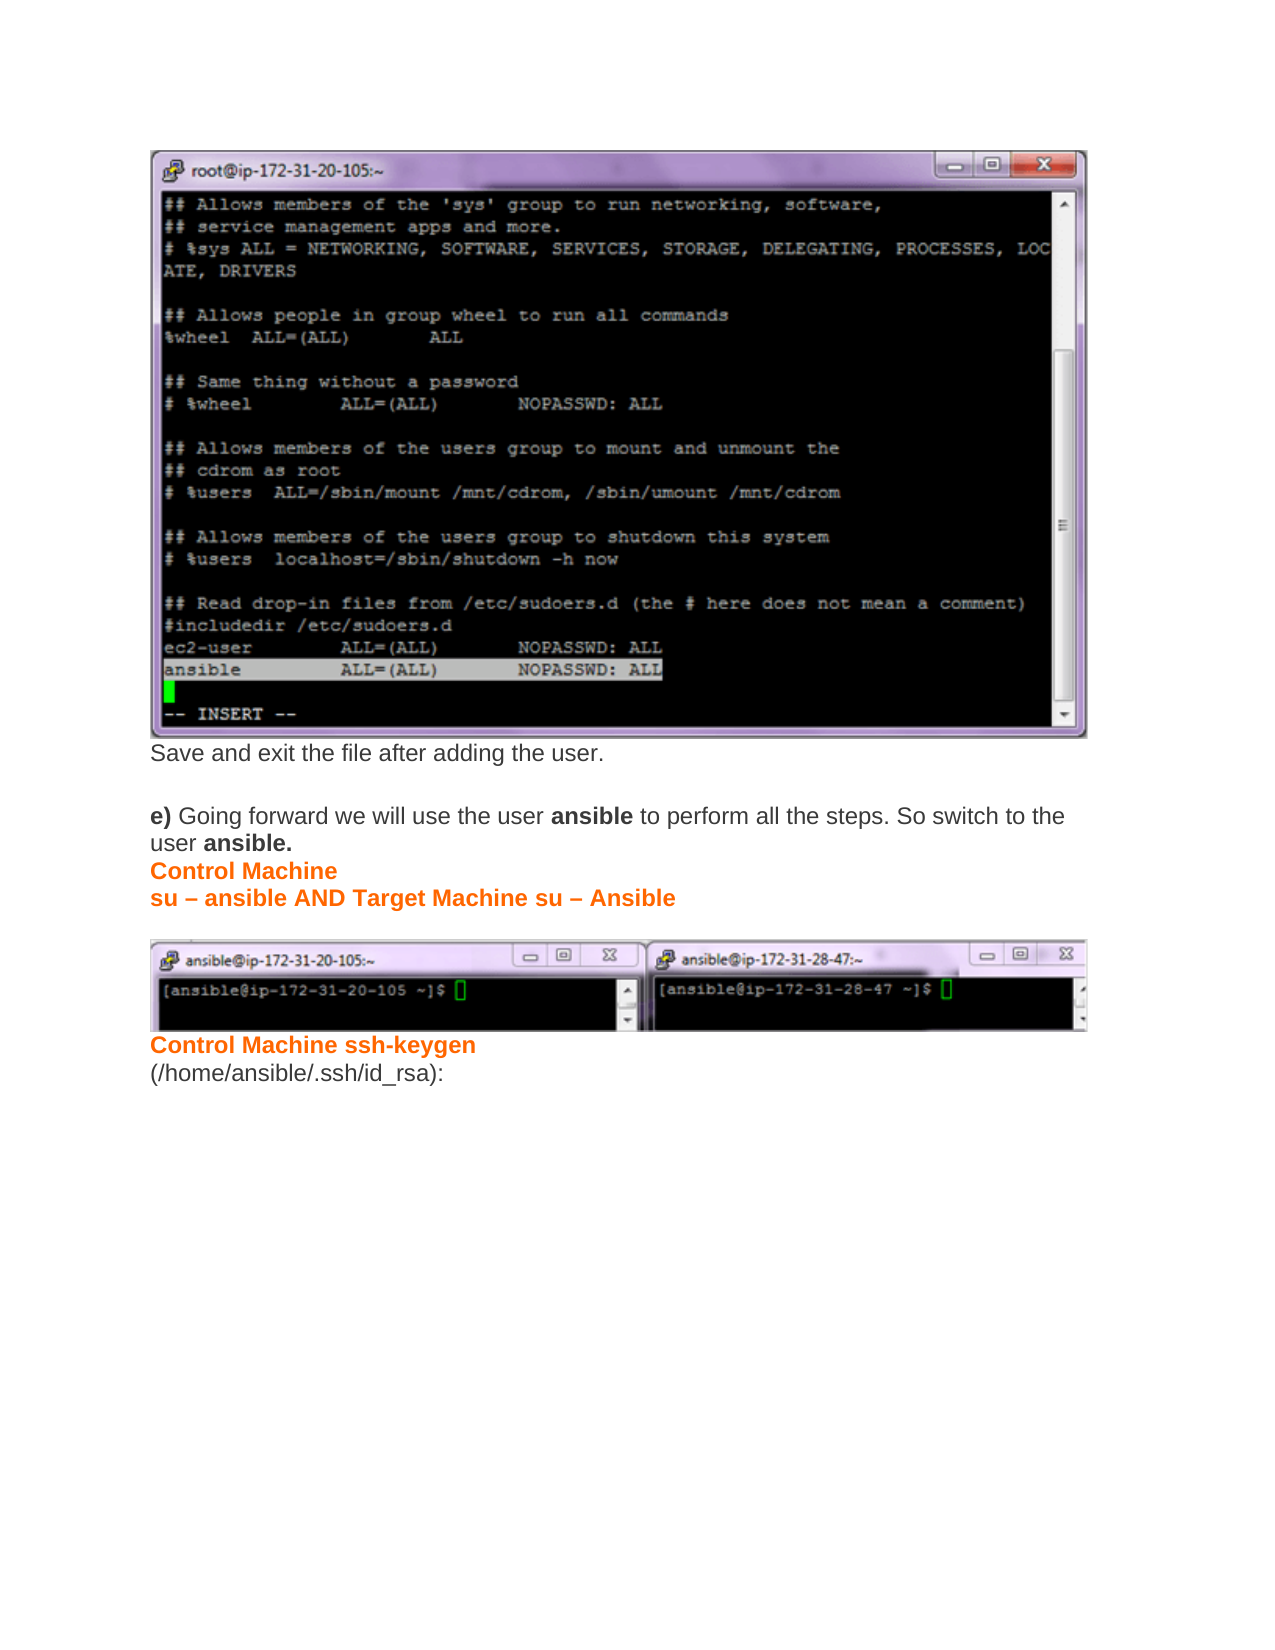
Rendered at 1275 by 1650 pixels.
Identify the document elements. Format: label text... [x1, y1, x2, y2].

text (/home/ansible/.ssh/id_rsa): [150, 1059, 1125, 1087]
text Control Machine [150, 857, 1125, 884]
text e) Going forward we will use the user ansible to perform all the steps. So switch to the user ansible. [150, 802, 1125, 857]
text Save and exit the file after adding the user. [150, 739, 1125, 767]
picture [150, 939, 1088, 1032]
text Control Machine ssh-keygen [150, 1031, 1125, 1059]
picture [150, 150, 1088, 739]
text su – ansible AND Target Machine su – Ansible [150, 884, 1125, 912]
